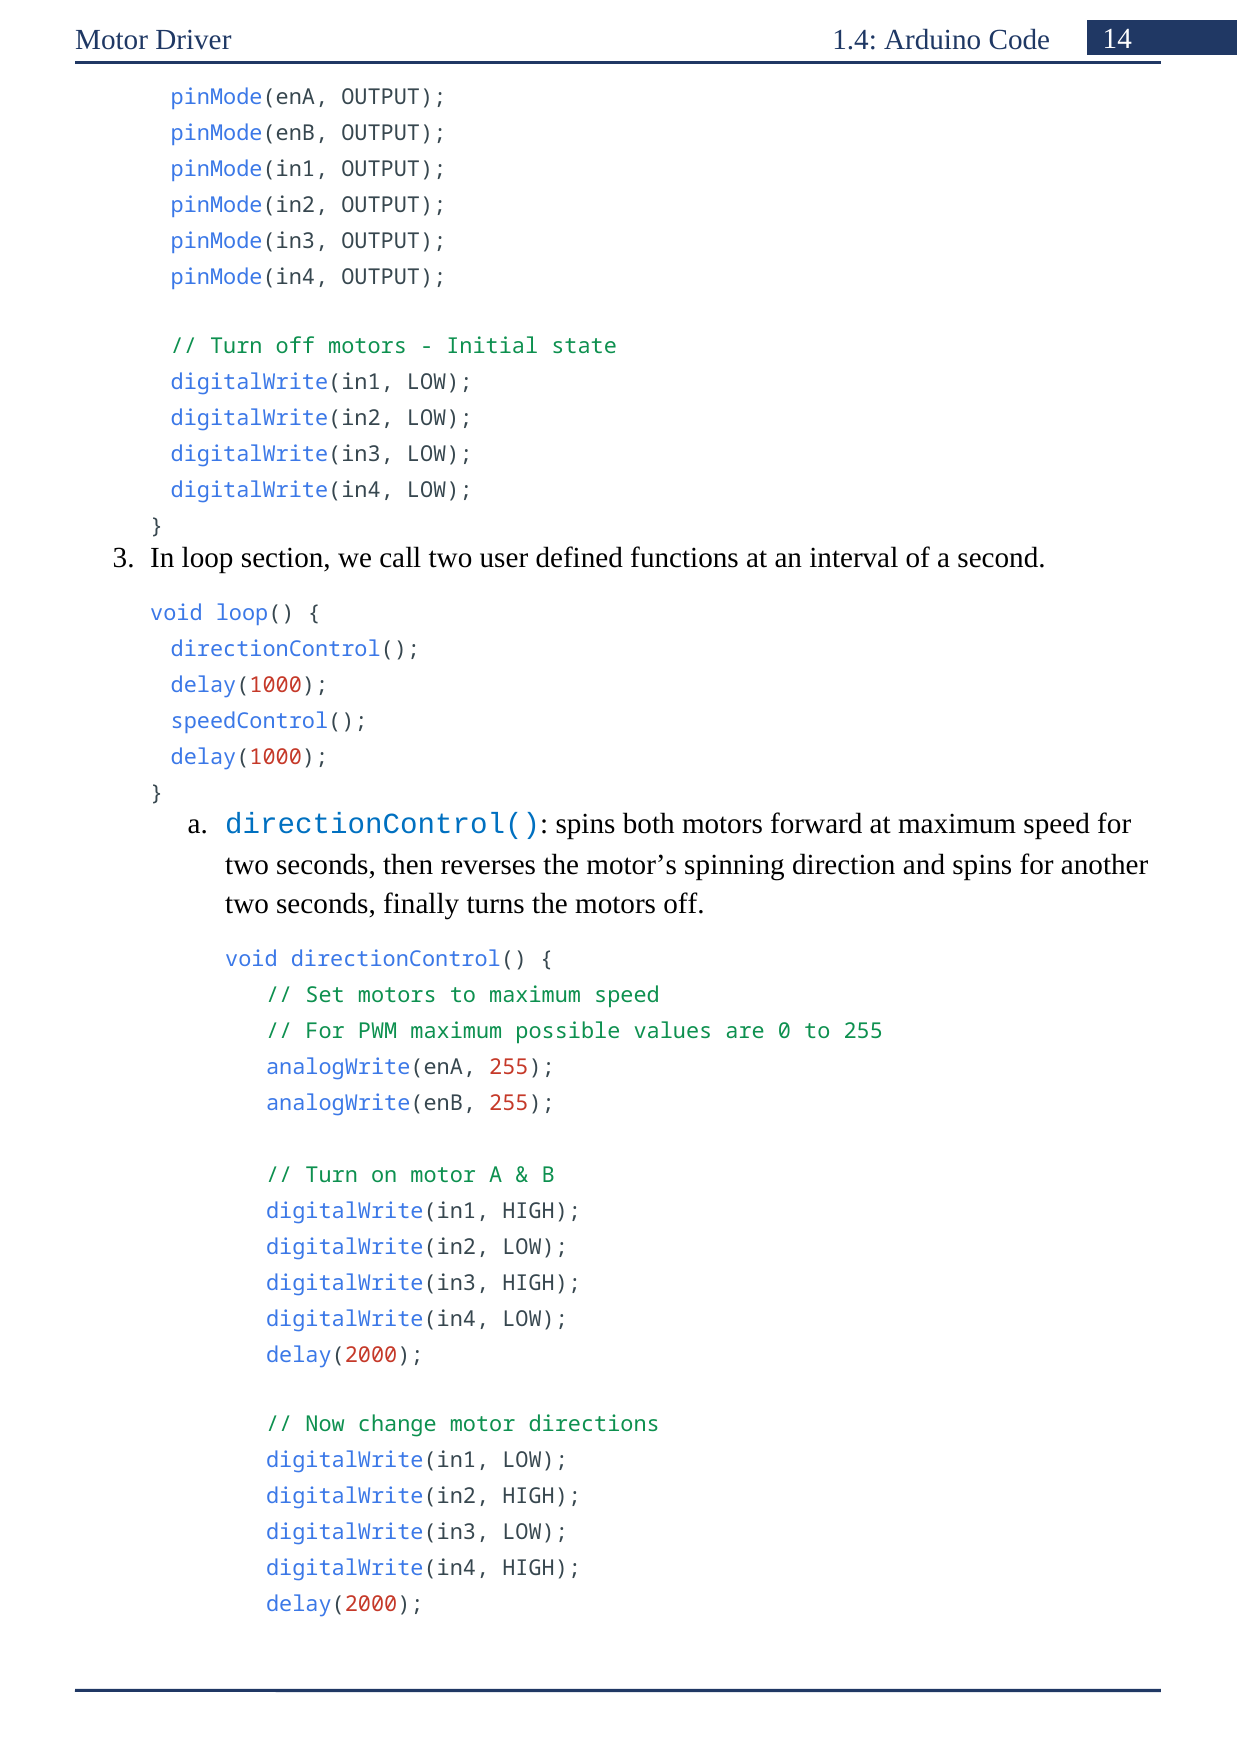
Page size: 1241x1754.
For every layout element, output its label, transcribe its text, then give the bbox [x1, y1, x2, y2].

list pinMode(enB, OUTPUT); [150, 111, 1165, 147]
list digitalWrite(in4, LOW); [150, 468, 1165, 504]
text digitalWrite(in2, LOW); [225, 1224, 1165, 1261]
text digitalWrite(in4, HIGH); [225, 1546, 1165, 1582]
text speedControl(); [150, 699, 1165, 734]
text // Set motors to maximum speed [225, 973, 1165, 1009]
list pinMode(enA, OUTPUT); [150, 75, 1165, 111]
text // For PWM maximum possible values are 0 to 255 [225, 1009, 1165, 1045]
text digitalWrite(in3, LOW); [225, 1510, 1165, 1546]
text digitalWrite(in3, HIGH); [225, 1261, 1165, 1296]
text delay(2000); [225, 1582, 1165, 1617]
list digitalWrite(in1, LOW); [150, 360, 1165, 396]
text delay(1000); [150, 734, 1165, 771]
list pinMode(in3, OUTPUT); [150, 219, 1165, 255]
text digitalWrite(in2, HIGH); [225, 1474, 1165, 1510]
text digitalWrite(in1, HIGH); [225, 1189, 1165, 1224]
text directionControl(); [150, 627, 1165, 663]
text analogWrite(enB, 255); [225, 1081, 1165, 1117]
list // Turn off motors - Initial state [150, 324, 1165, 360]
text // Now change motor directions [225, 1402, 1165, 1438]
text } [150, 771, 1165, 806]
list digitalWrite(in3, LOW); [150, 432, 1165, 468]
text void loop() { [150, 591, 1165, 627]
list directionControl(): spins both motors forward at maximum speed for two seconds, then reverses the motor’s spinning direction and spins for another two seconds, finally turns the motors off. [187, 806, 1165, 919]
text digitalWrite(in4, LOW); [225, 1296, 1165, 1332]
list pinMode(in2, OUTPUT); [150, 183, 1165, 219]
text void directionControl() { [225, 937, 1165, 973]
text delay(1000); [150, 663, 1165, 699]
text analogWrite(enA, 255); [225, 1045, 1165, 1081]
text delay(2000); [225, 1332, 1165, 1368]
list } [150, 504, 1165, 540]
text digitalWrite(in1, LOW); [225, 1438, 1165, 1474]
list pinMode(in1, OUTPUT); [150, 147, 1165, 183]
list pinMode(in4, OUTPUT); [150, 255, 1165, 291]
list In loop section, we call two user defined functions at an interval of a second. [112, 540, 1165, 573]
text // Turn on motor A & B [225, 1153, 1165, 1189]
list digitalWrite(in2, LOW); [150, 396, 1165, 432]
